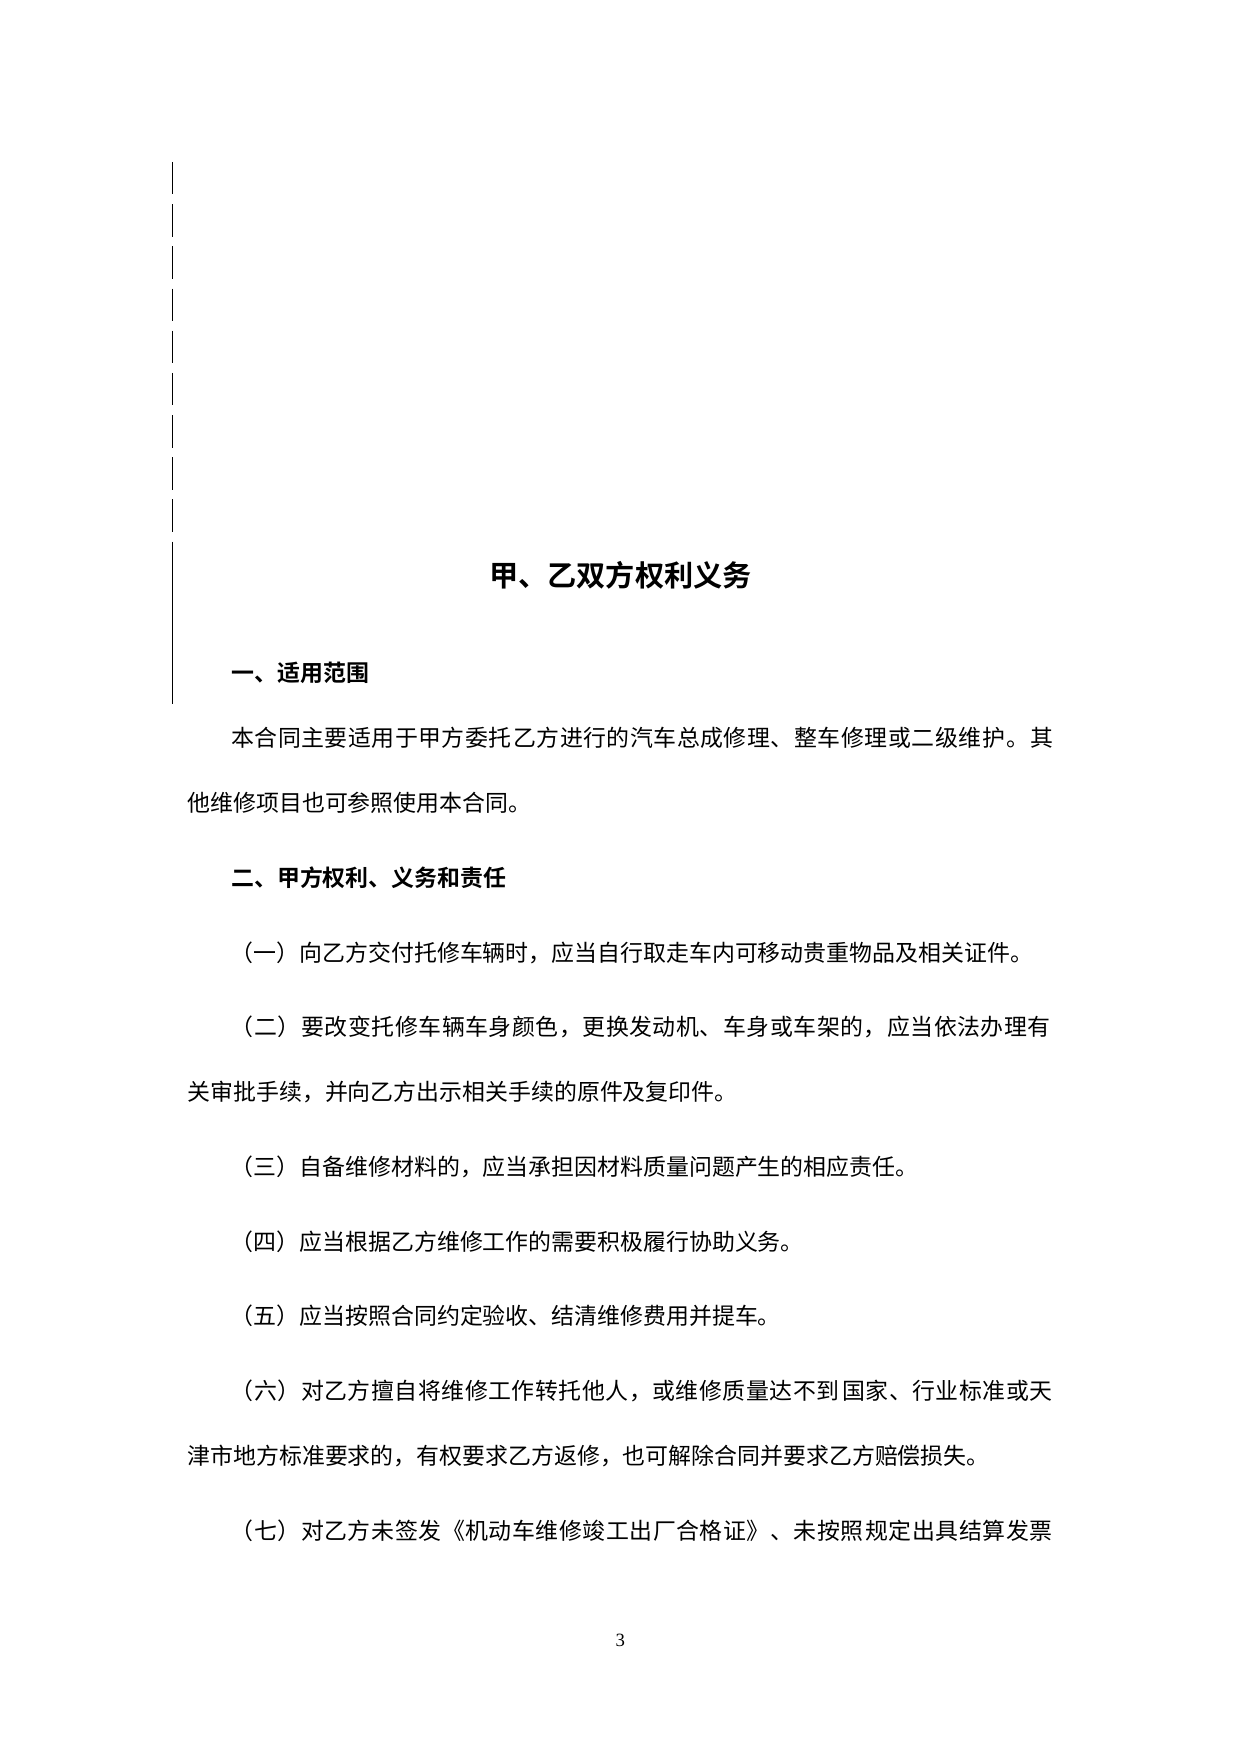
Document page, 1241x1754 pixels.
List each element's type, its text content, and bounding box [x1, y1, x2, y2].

text （一）向乙方交付托修车辆时，应当自行取走车内可移动贵重物品及相关证件。 [187, 918, 1053, 983]
text 二、甲方权利、义务和责任 [187, 844, 1053, 909]
text 甲、乙双方权利义务 [187, 542, 1053, 607]
text （三）自备维修材料的，应当承担因材料质量问题产生的相应责任。 [187, 1133, 1053, 1198]
text （六）对乙方擅自将维修工作转托他人，或维修质量达不到国家、行业标准或天津市地方标准要求的，有权要求乙方返修，也可解除合同并要求乙方赔偿损失。 [187, 1357, 1053, 1487]
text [187, 1497, 1053, 1562]
text （二）要改变托修车辆车身颜色，更换发动机、车身或车架的，应当依法办理有关审批手续，并向乙方出示相关手续的原件及复印件。 [187, 993, 1053, 1123]
text （四）应当根据乙方维修工作的需要积极履行协助义务。 [187, 1208, 1053, 1273]
text 一、适用范围 [187, 639, 1053, 704]
text 本合同主要适用于甲方委托乙方进行的汽车总成修理、整车修理或二级维护。其他维修项目也可参照使用本合同。 [187, 704, 1053, 834]
text （五）应当按照合同约定验收、结清维修费用并提车。 [187, 1282, 1053, 1347]
